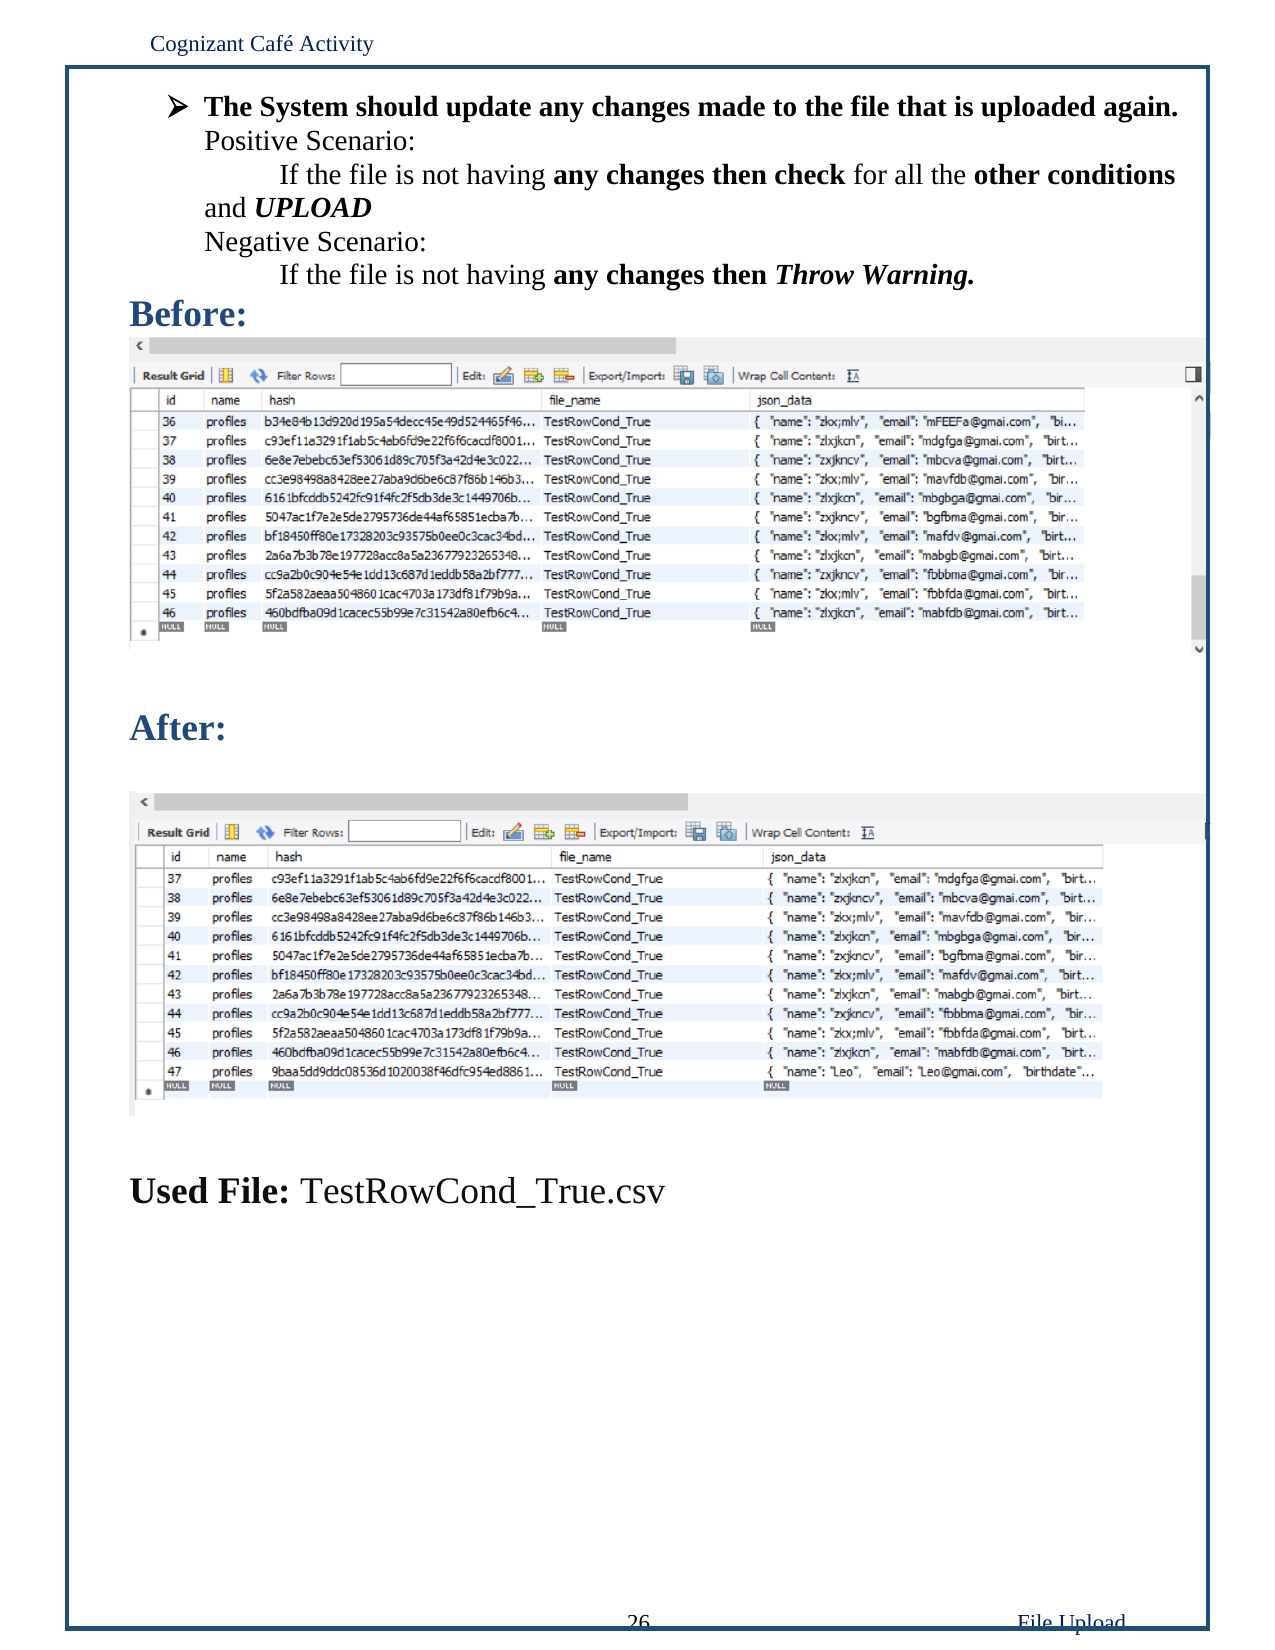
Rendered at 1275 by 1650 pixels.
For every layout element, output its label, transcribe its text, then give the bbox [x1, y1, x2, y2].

text If the file is not having any changes then Throw Warning. [204, 257, 1206, 291]
text Positive Scenario: [204, 123, 1206, 157]
text If the file is not having any changes then check for all the other conditions and UPLOAD [204, 157, 1206, 224]
list The System should update any changes made to the file that is uploaded again. [166, 89, 1206, 123]
text Negative Scenario: [204, 224, 1206, 257]
text Before: [129, 291, 1206, 334]
text Used File: TestRowCond_True.csv [129, 1168, 1206, 1211]
text After: [129, 705, 1206, 748]
picture [129, 791, 1206, 1116]
picture [129, 334, 1206, 653]
